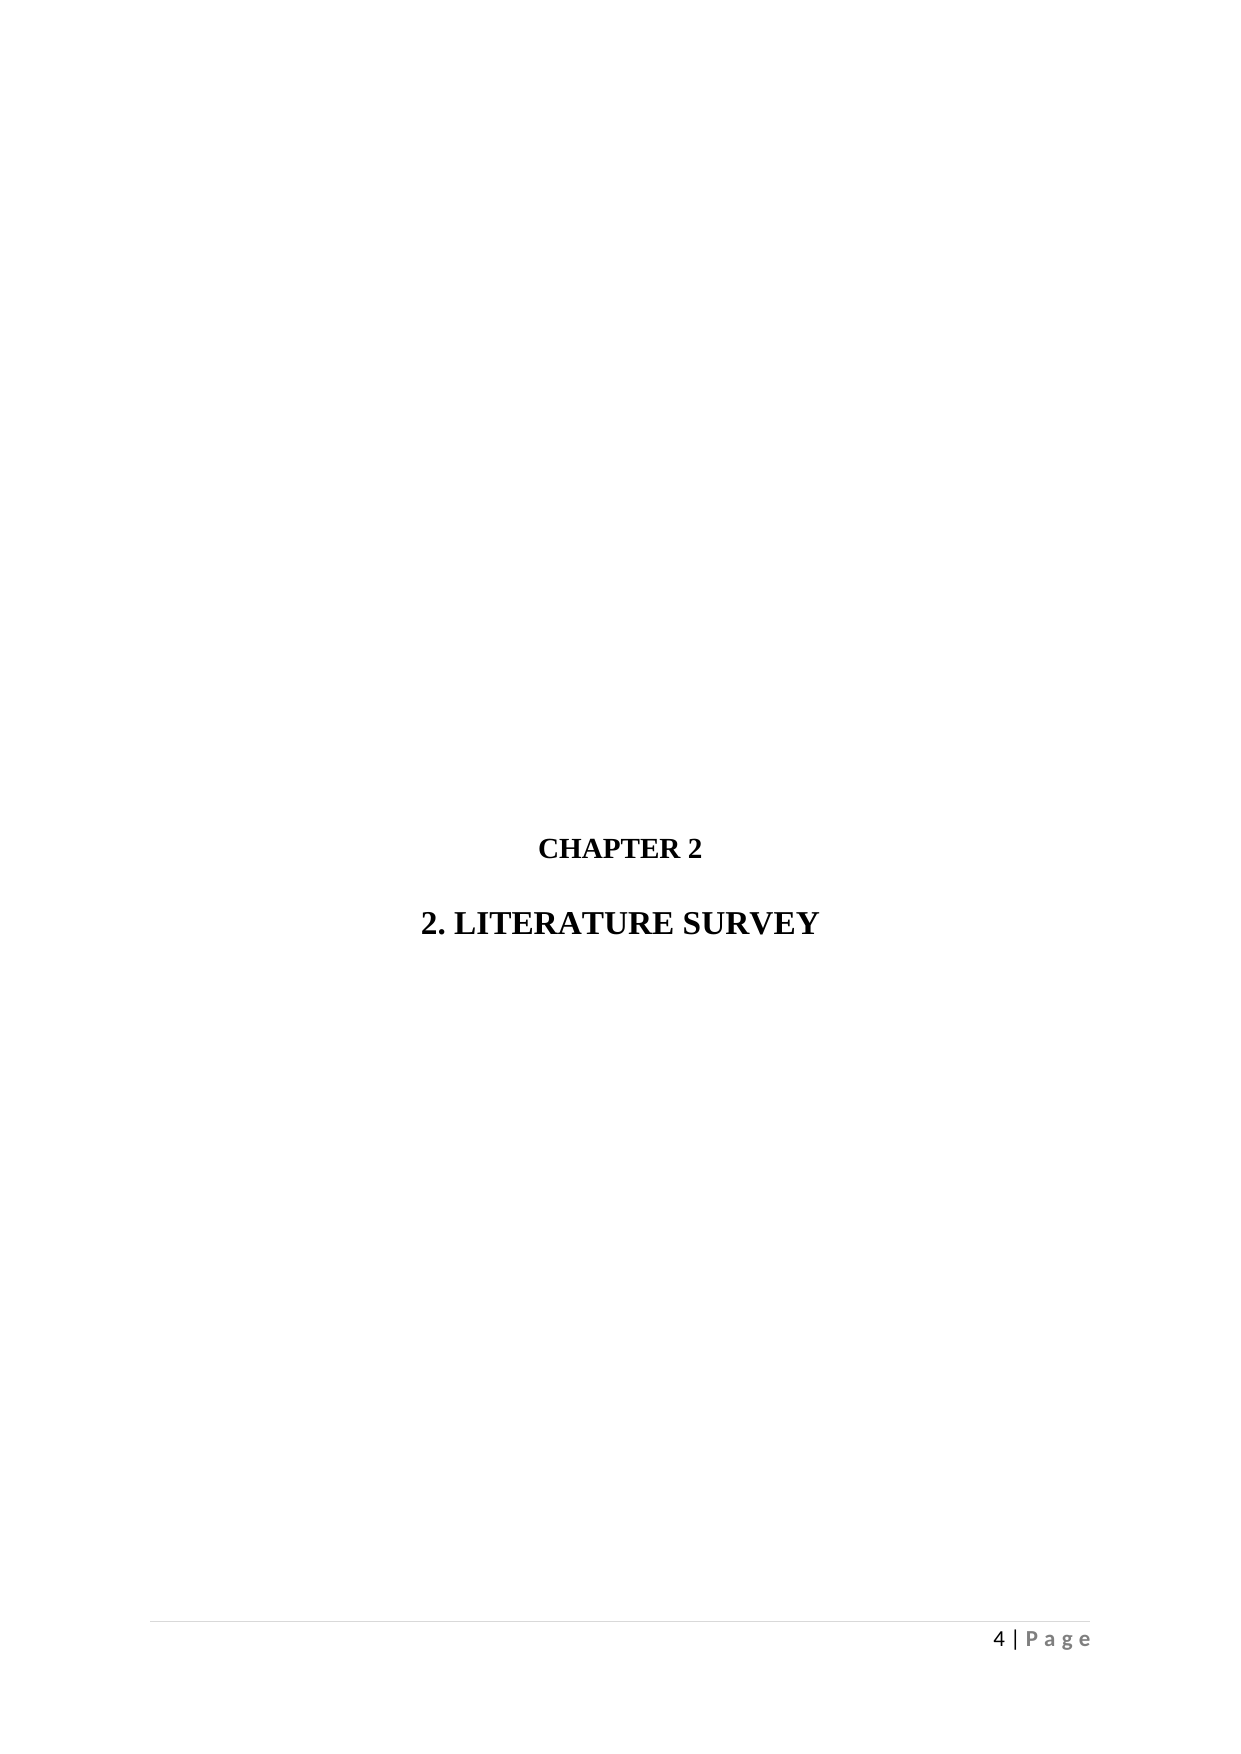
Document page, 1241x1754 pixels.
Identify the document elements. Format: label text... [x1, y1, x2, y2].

text CHAPTER 2 [150, 831, 1090, 865]
text 2. LITERATURE SURVEY [150, 903, 1090, 941]
